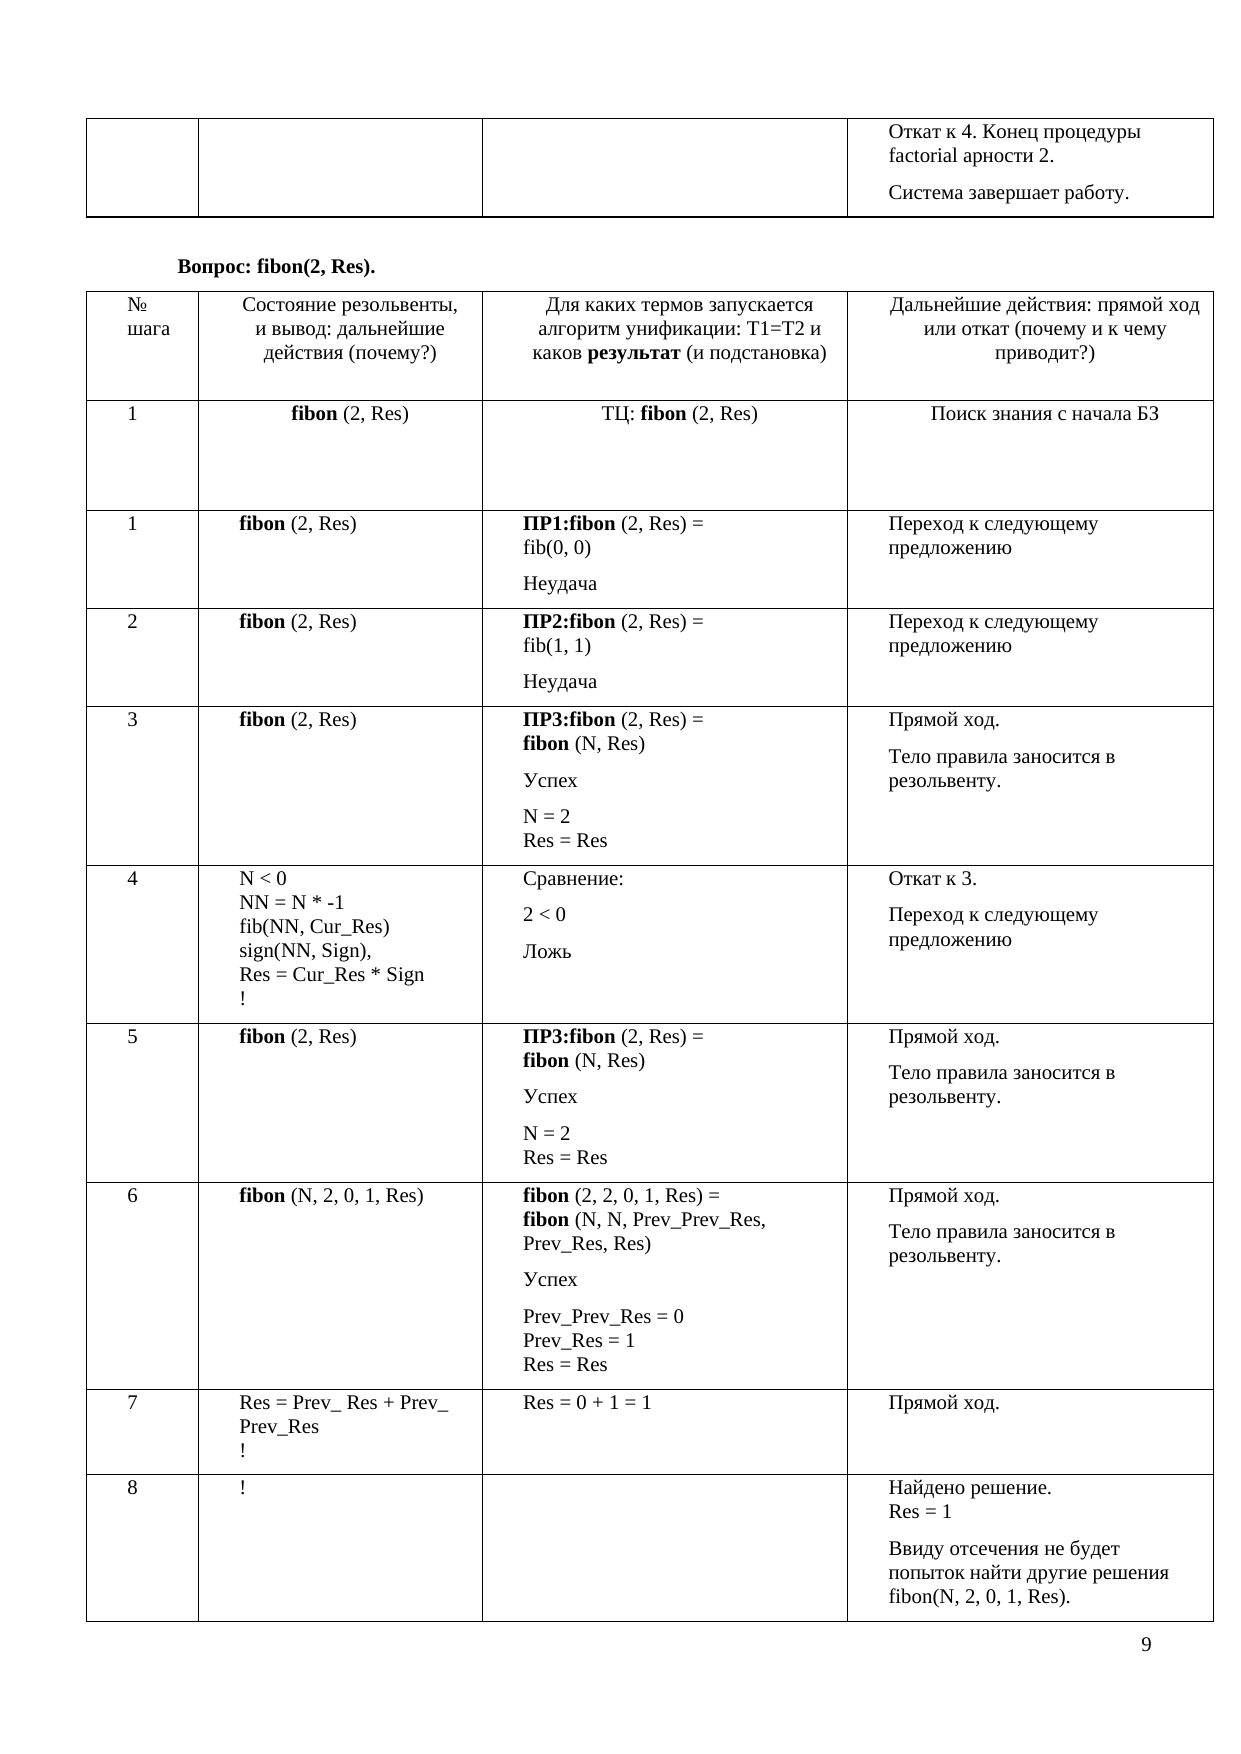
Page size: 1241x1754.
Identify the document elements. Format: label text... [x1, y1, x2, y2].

table_cell [483, 1475, 847, 1621]
table_cell 5 [87, 1024, 198, 1182]
table_cell fibon (2, 2, 0, 1, Res) = fibon (N, N, Prev_Prev_Res, Prev_Res, Res) Успех Prev_Prev_Res = 0 Prev_Res = 1 Res = Res [483, 1183, 847, 1388]
table_cell 1 [87, 511, 198, 608]
table_cell Прямой ход. Тело правила заносится в резольвенту. [848, 1024, 1213, 1182]
table_cell fibon (2, Res) [199, 401, 482, 509]
table_cell fibon (N, 2, 0, 1, Res) [199, 1183, 482, 1388]
table_cell fibon (2, Res) [199, 511, 482, 608]
table_cell ПР2:fibon (2, Res) = fib(1, 1) Неудача [483, 609, 847, 706]
table_cell Переход к следующему предложению [848, 511, 1213, 608]
table_cell ТЦ: fibon (2, Res) [483, 401, 847, 509]
table_header Для каких термов запускается алгоритм унификации: Т1=Т2 и каков результат (и подстановка) [483, 292, 847, 400]
table_cell 2 [87, 609, 198, 706]
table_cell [848, 119, 1213, 216]
table_header Дальнейшие действия: прямой ход или откат (почему и к чему приводит?) [848, 292, 1213, 400]
table_cell Поиск знания с начала БЗ [848, 401, 1213, 509]
table_cell Прямой ход. Тело правила заносится в резольвенту. [848, 707, 1213, 865]
table_cell Откат к 3. Переход к следующему предложению [848, 866, 1213, 1023]
table_cell ! [199, 1475, 482, 1621]
table_cell 1 [87, 401, 198, 509]
table_header Состояние резольвенты, и вывод: дальнейшие действия (почему?) [199, 292, 482, 400]
table_cell Прямой ход. [848, 1390, 1213, 1474]
table_cell Res = 0 + 1 = 1 [483, 1390, 847, 1474]
table_cell Сравнение: 2 < 0 Ложь [483, 866, 847, 1023]
table_cell fibon (2, Res) [199, 707, 482, 865]
table_cell 3 [87, 707, 198, 865]
table_cell 6 [87, 1183, 198, 1388]
text Вопрос: fibon(2, Res). [177, 254, 1142, 278]
table_cell 8 [87, 1475, 198, 1621]
table_cell ПР3:fibon (2, Res) = fibon (N, Res) Успех N = 2 Res = Res [483, 1024, 847, 1182]
table_cell Прямой ход. Тело правила заносится в резольвенту. [848, 1183, 1213, 1388]
table_cell [483, 119, 847, 216]
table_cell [848, 1475, 1213, 1621]
table_cell ПР3:fibon (2, Res) = fibon (N, Res) Успех N = 2 Res = Res [483, 707, 847, 865]
table_header № шага [87, 292, 198, 400]
table_cell 7 [87, 1390, 198, 1474]
table_cell N < 0 NN = N * -1 fib(NN, Cur_Res) sign(NN, Sign), Res = Cur_Res * Sign ! [199, 866, 482, 1023]
table_cell fibon (2, Res) [199, 609, 482, 706]
table_cell fibon (2, Res) [199, 1024, 482, 1182]
table_cell Переход к следующему предложению [848, 609, 1213, 706]
table_cell [199, 119, 482, 216]
table_cell 10 [87, 119, 198, 216]
table_cell ПР1:fibon (2, Res) = fib(0, 0) Неудача [483, 511, 847, 608]
table_cell 4 [87, 866, 198, 1023]
table_cell Res = Prev_ Res + Prev_ Prev_Res ! [199, 1390, 482, 1474]
